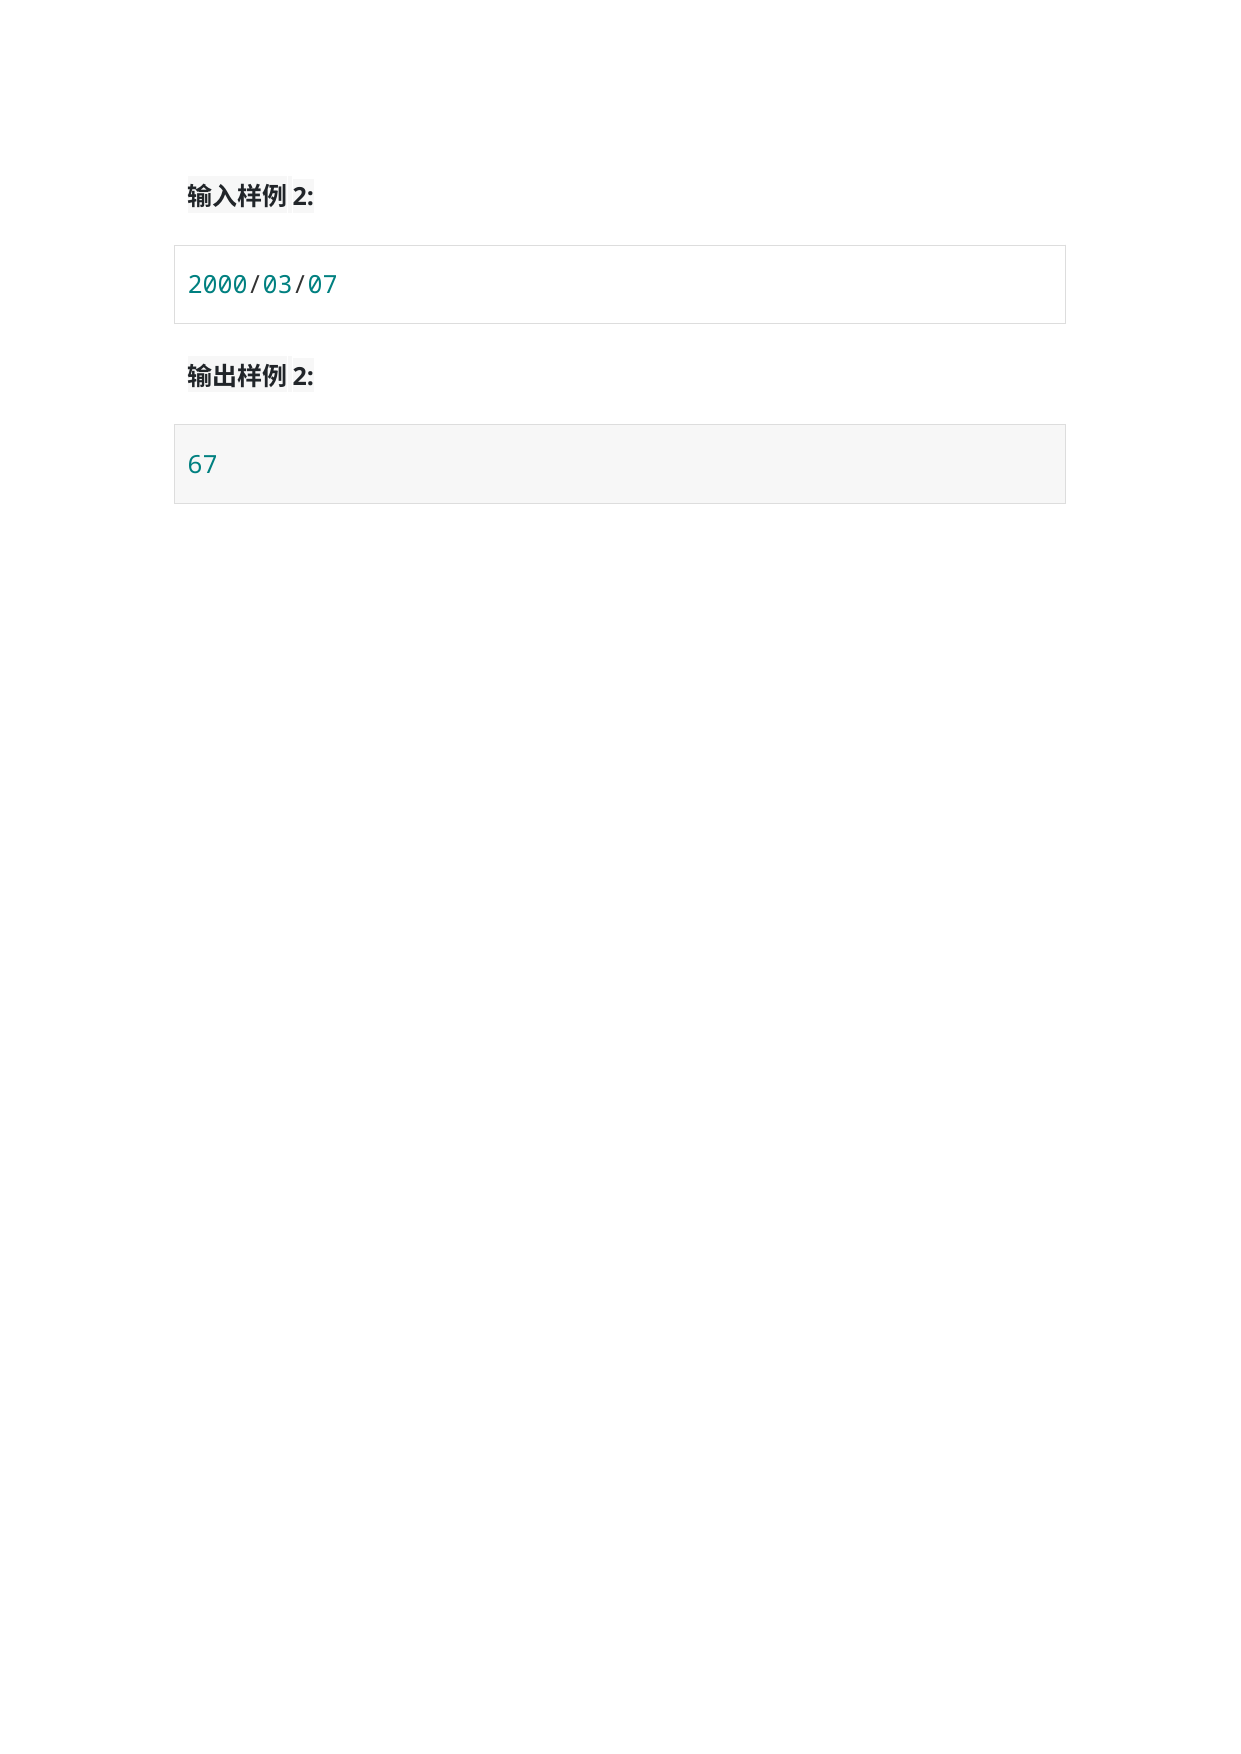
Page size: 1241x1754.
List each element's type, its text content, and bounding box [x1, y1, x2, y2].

subtitle 输出样例2: [187, 342, 1053, 407]
text 67 [175, 425, 1065, 503]
text 2000/03/07 [175, 246, 1065, 323]
subtitle 输入样例2: [187, 162, 1053, 227]
